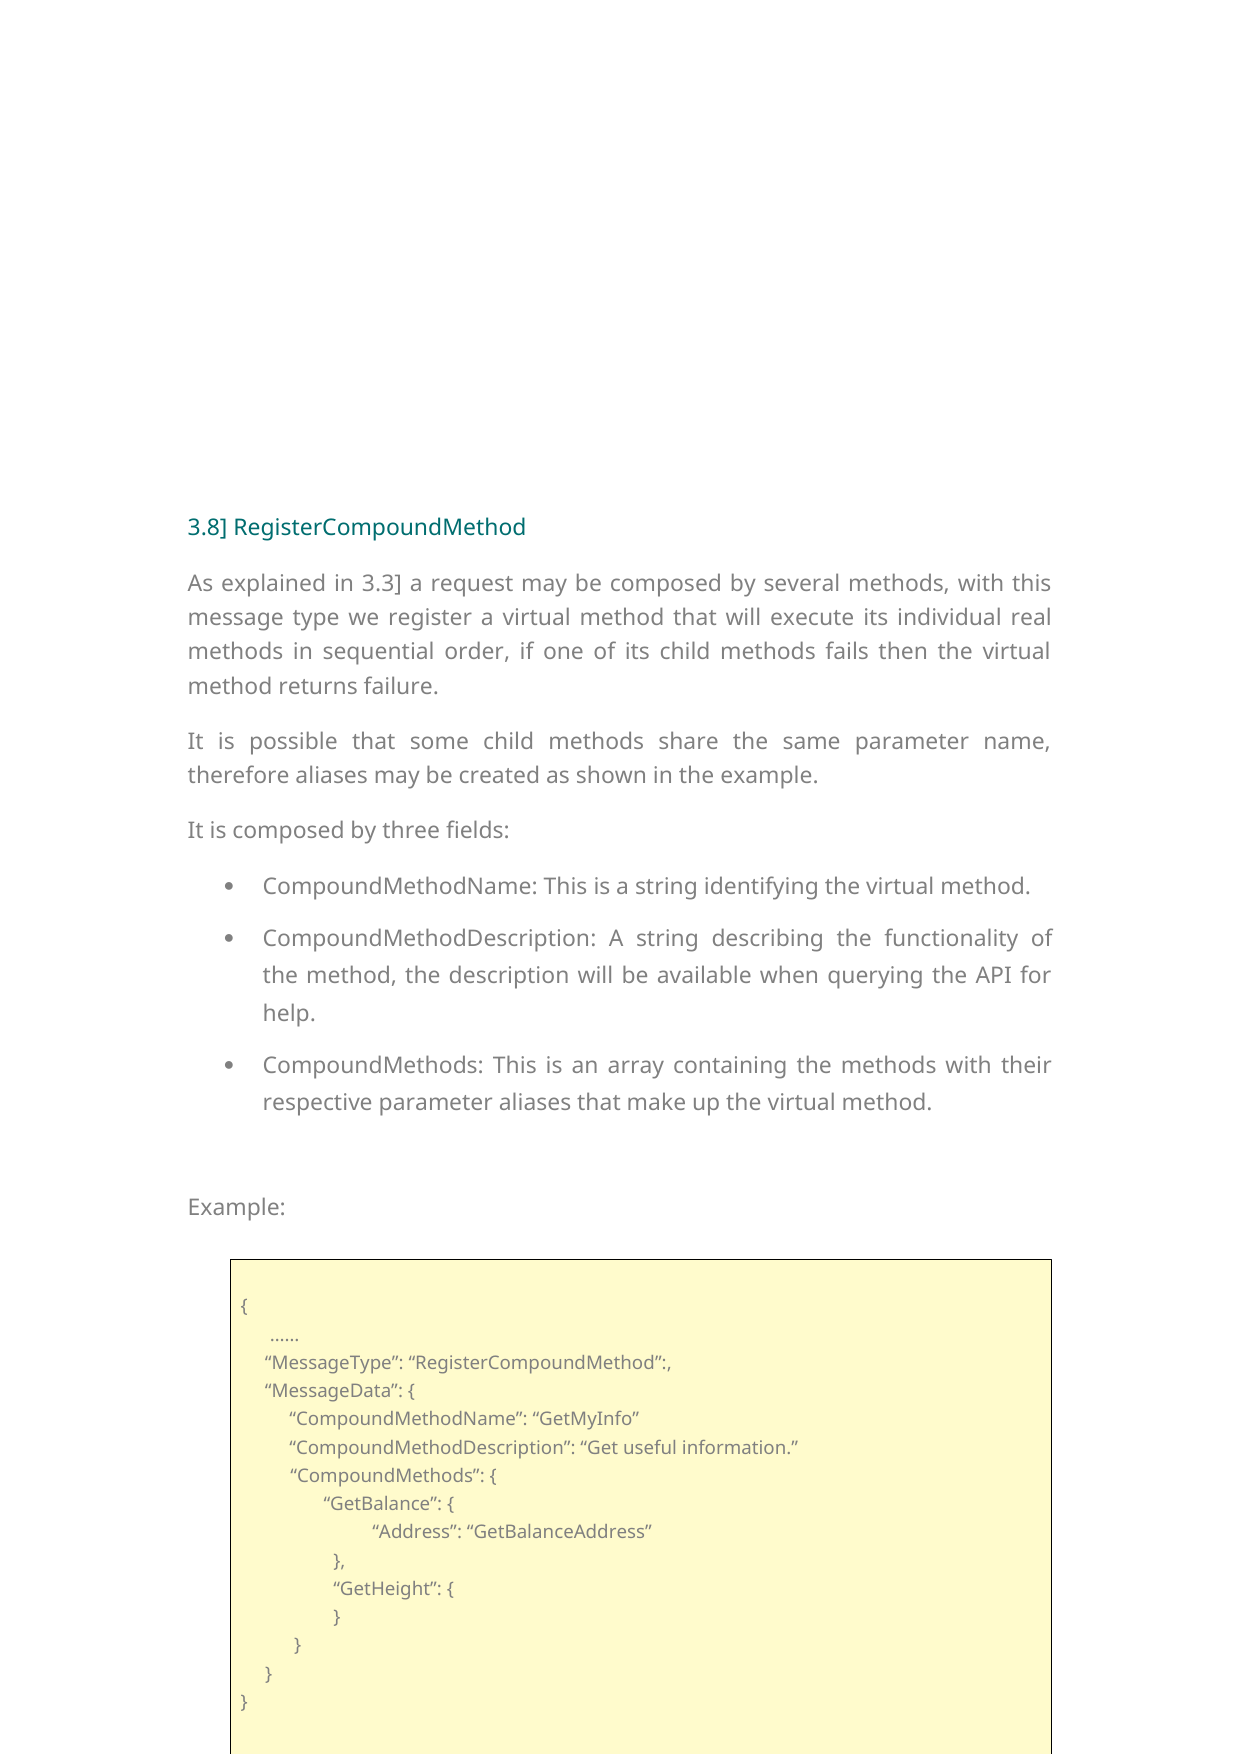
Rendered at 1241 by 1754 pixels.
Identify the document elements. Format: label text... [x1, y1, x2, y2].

list CompoundMethodDescription: A string describing the functionality of the method, the description will be available when querying the API for help. [225, 922, 1053, 1028]
list CompoundMethods: This is an array containing the methods with their respective parameter aliases that make up the virtual method. [225, 1049, 1053, 1117]
text It is possible that some child methods share the same parameter name, therefore aliases may be created as shown in the example. [187, 725, 1053, 790]
text It is composed by three fields: [187, 814, 1053, 846]
list CompoundMethodName: This is a string identifying the virtual method. [225, 869, 1053, 901]
text Example: [187, 1190, 1053, 1222]
text 3.8] RegisterCompoundMethod [187, 511, 1053, 542]
text As explained in 3.3] a request may be composed by several methods, with this message type we register a virtual method that will execute its individual real methods in sequential order, if one of its child methods fails then the virtual method returns failure. [187, 566, 1053, 701]
